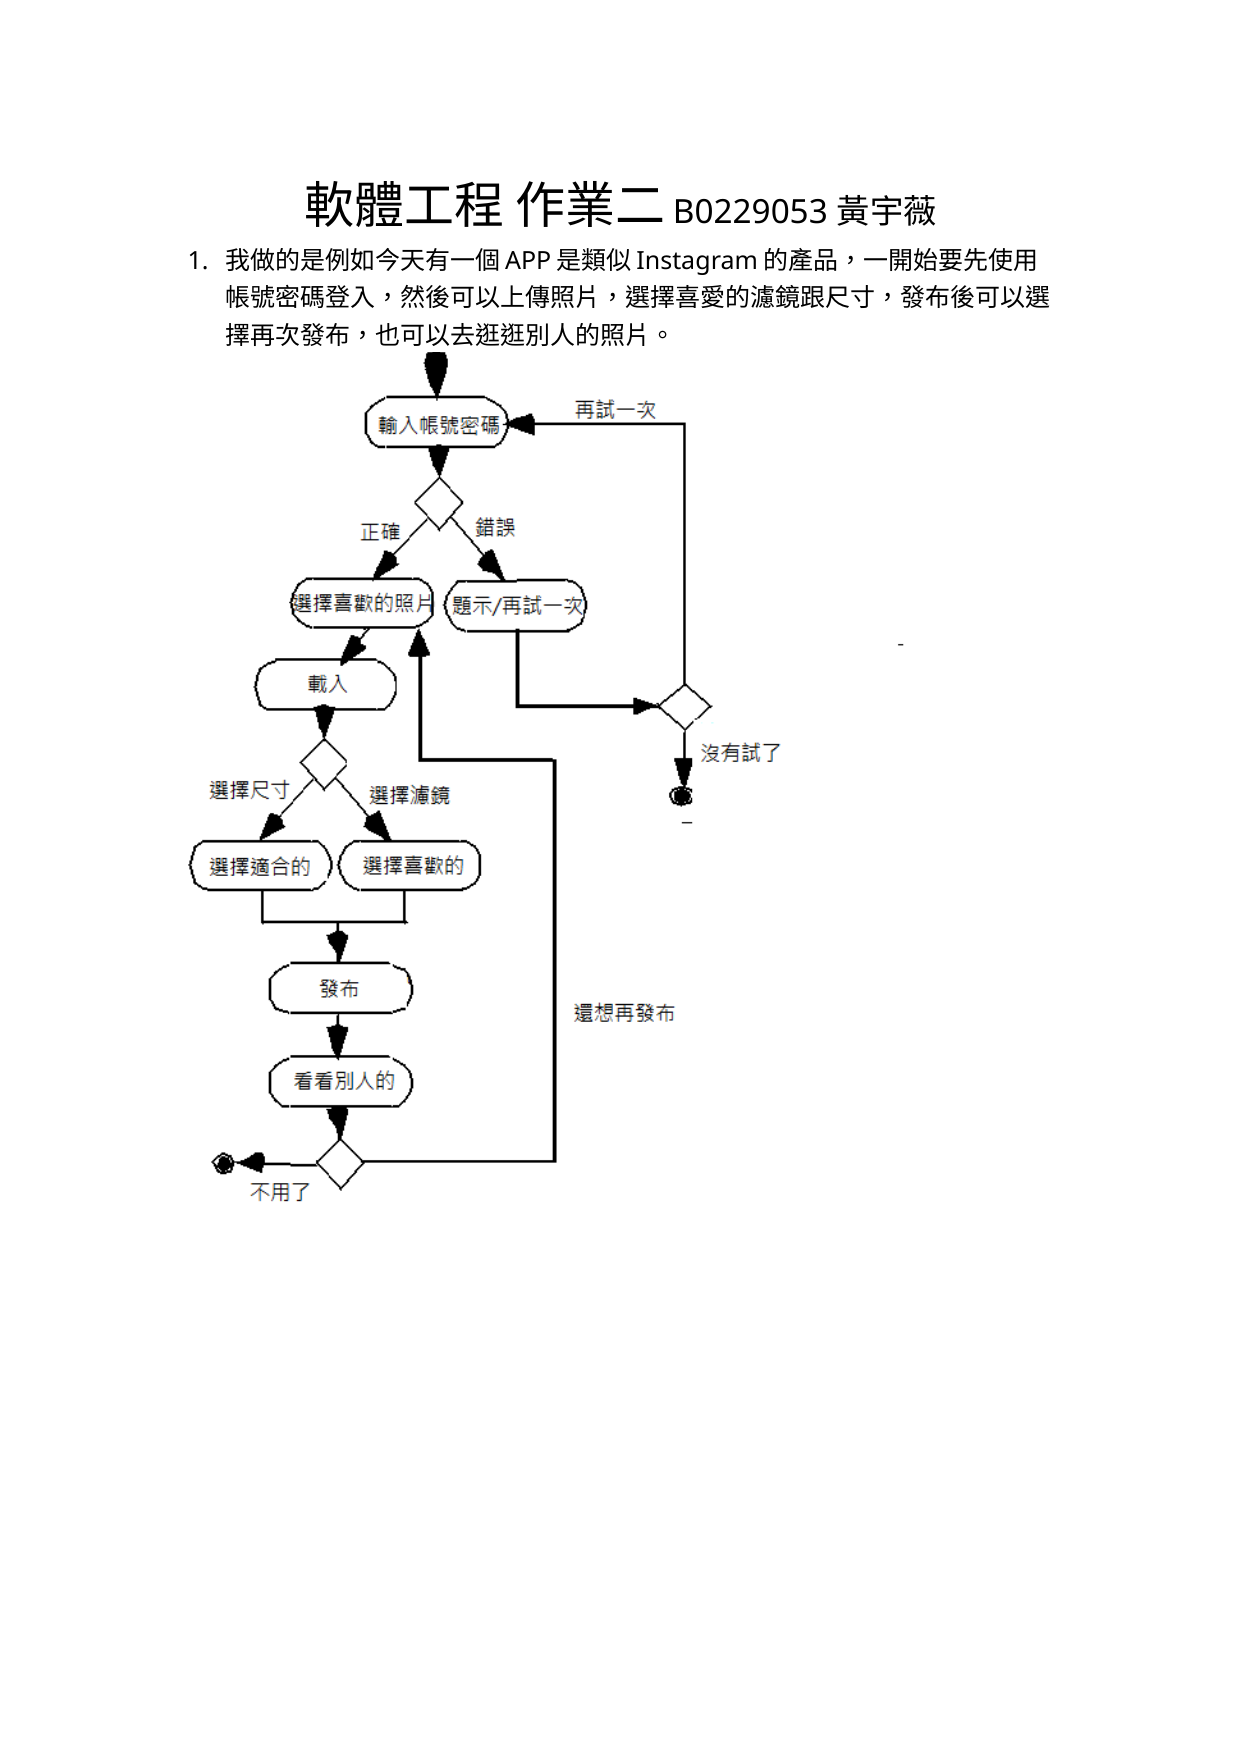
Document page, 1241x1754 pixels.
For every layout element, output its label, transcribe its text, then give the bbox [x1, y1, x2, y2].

list 我做的是例如今天有一個APP是類似Instagram的產品，一開始要先使用帳號密碼登入，然後可以上傳照片，選擇喜愛的濾鏡跟尺寸，發布後可以選擇再次發布，也可以去逛逛別人的照片。 [187, 239, 1053, 352]
picture [187, 352, 1053, 1255]
text 軟體工程 作業二 B0229053 黃宇薇 [187, 164, 1053, 239]
